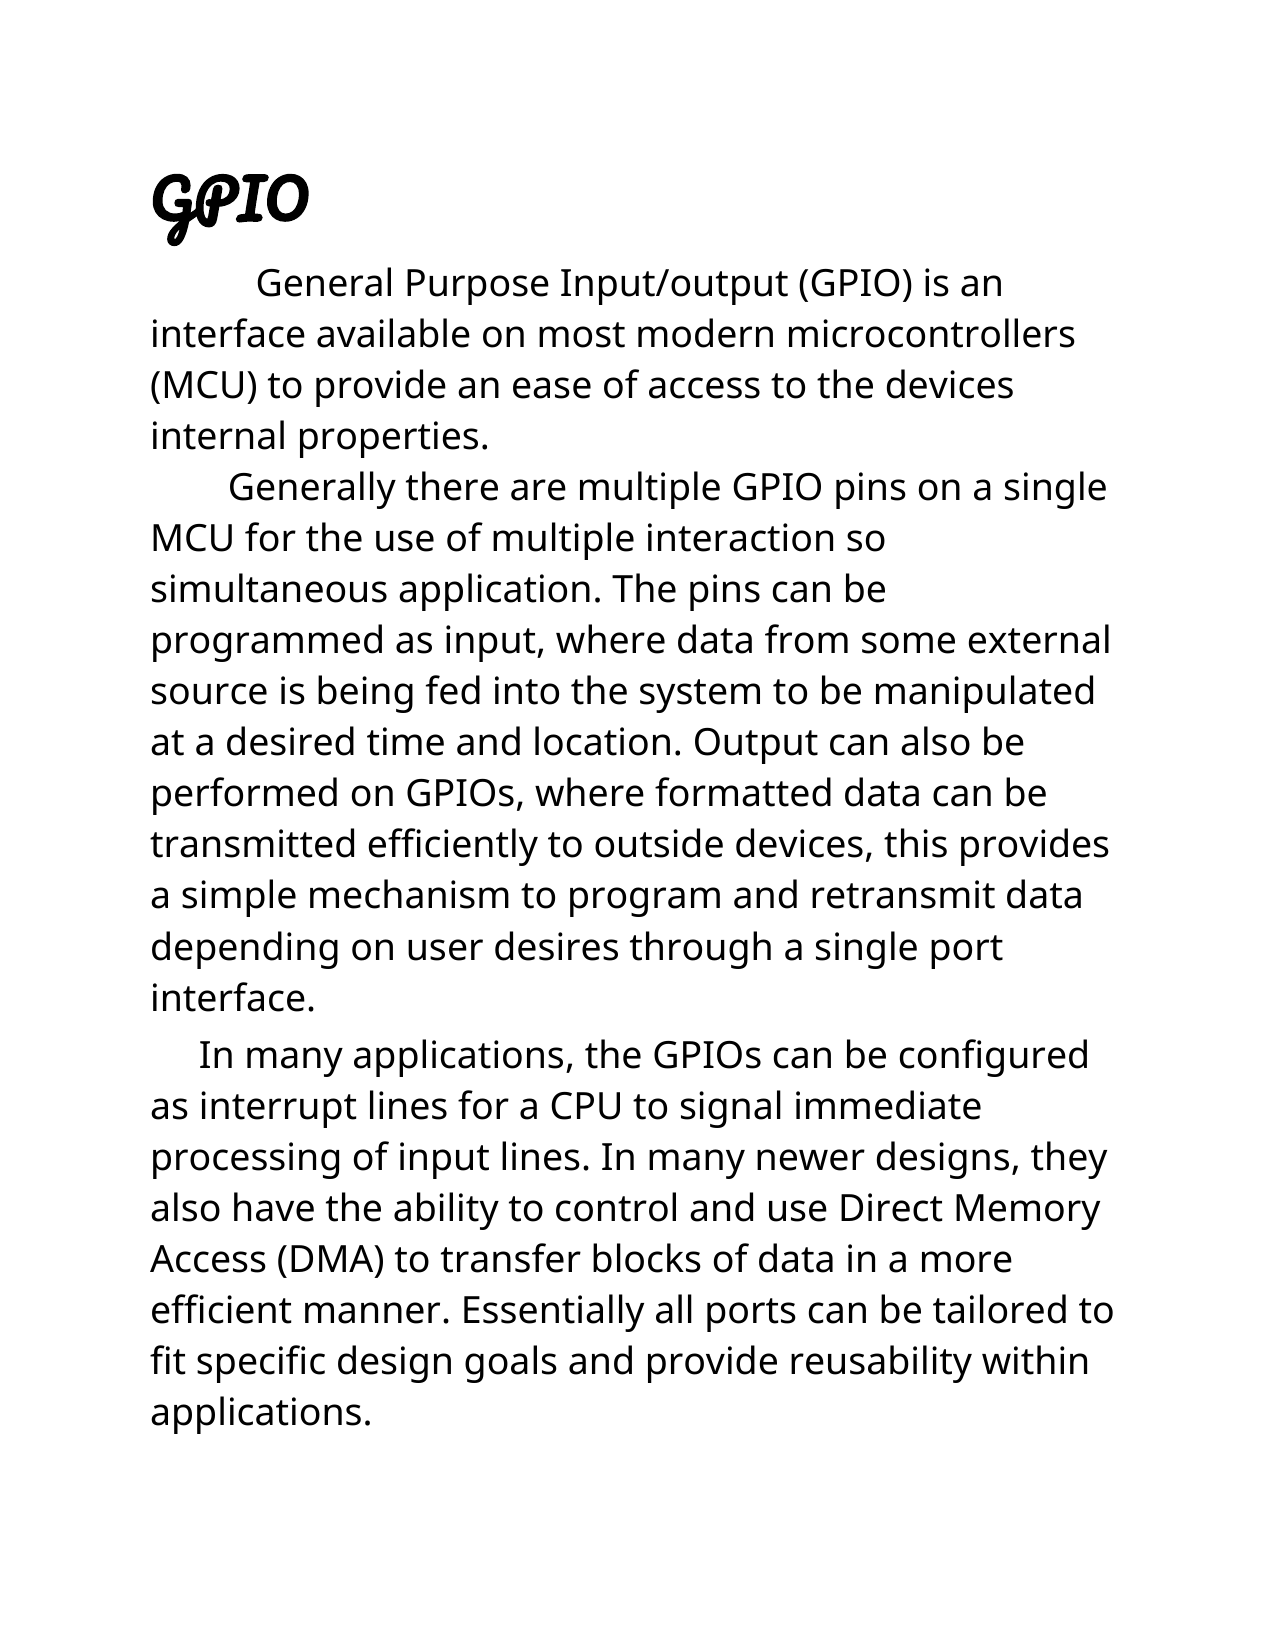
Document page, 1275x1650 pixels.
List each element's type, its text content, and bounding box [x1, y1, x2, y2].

title In many applications, the GPIOs can be configured as interrupt lines for a CPU to signal immediate processing of input lines. In many newer designs, they also have the ability to control and use Direct Memory Access (DMA) to transfer blocks of data in a more efficient manner. Essentially all ports can be tailored to fit specific design goals and provide reusability within applications. [150, 1028, 1125, 1499]
title GPIO General Purpose Input/output (GPIO) is an interface available on most modern microcontrollers (MCU) to provide an ease of access to the devices internal properties. Generally there are multiple GPIO pins on a single MCU for the use of multiple interaction so simultaneous application. The pins can be programmed as input, where data from some external source is being fed into the system to be manipulated at a desired time and location. Output can also be performed on GPIOs, where formatted data can be transmitted efficiently to outside devices, this provides a simple mechanism to program and retransmit data depending on user desires through a single port interface. [150, 150, 1125, 1022]
